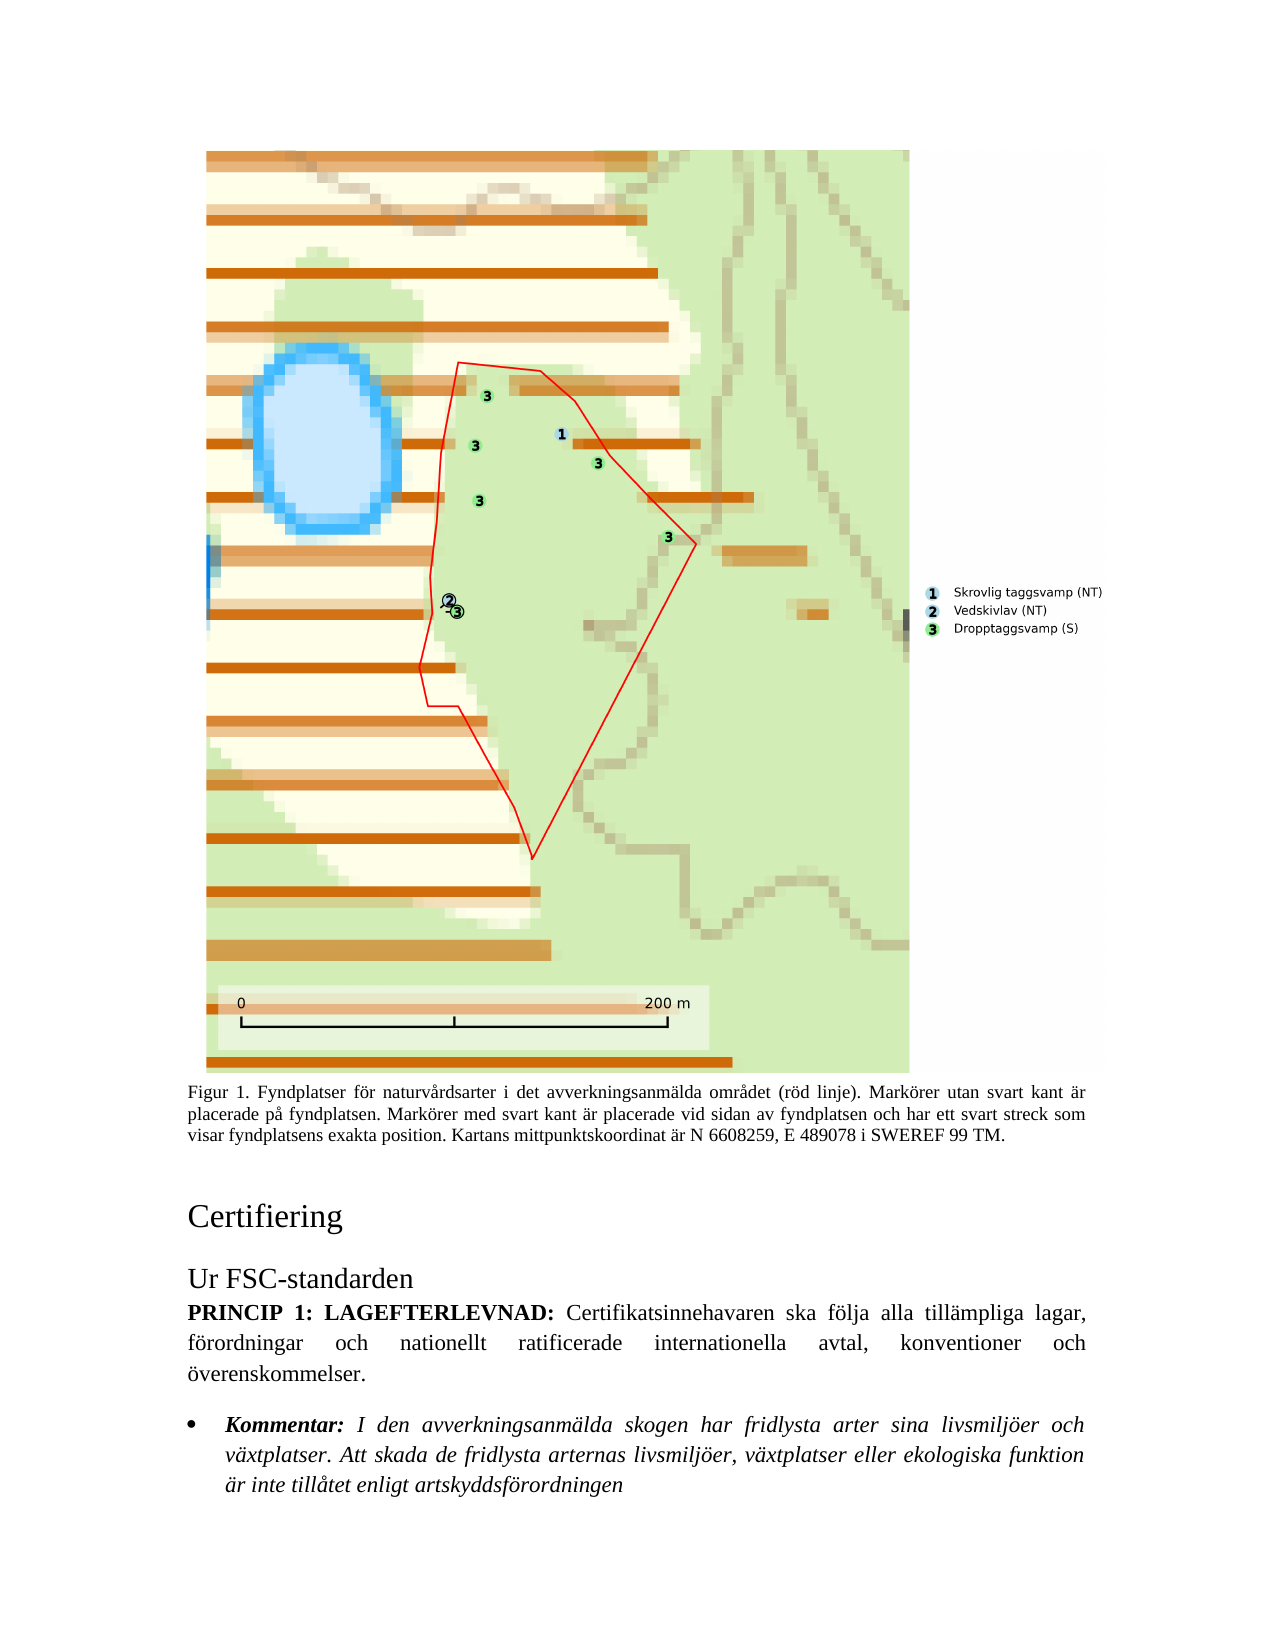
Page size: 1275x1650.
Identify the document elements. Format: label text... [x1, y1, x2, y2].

text PRINCIP 1: LAGEFTERLEVNAD: Certifikatsinnehavaren ska följa alla tillämpliga lagar, förordningar och nationellt ratificerade internationella avtal, konventioner och överenskommelser. [187, 1299, 1087, 1386]
text Figur 1. Fyndplatser för naturvårdsarter i det avverkningsanmälda området (röd linje). Markörer utan svart kant är placerade på fyndplatsen. Markörer med svart kant är placerade vid sidan av fyndplatsen och har ett svart streck som visar fyndplatsens exakta position. Kartans mittpunktskoordinat är N 6608259, E 489078 i SWEREF 99 TM. [187, 1081, 1087, 1146]
list Kommentar: I den avverkningsanmälda skogen har fridlysta arter sina livsmiljöer och växtplatser. Att skada de fridlysta arternas livsmiljöer, växtplatser eller ekologiska funktion är inte tillåtet enligt artskyddsförordningen [187, 1411, 1087, 1497]
picture [206, 150, 1107, 1073]
subtitle Ur FSC-standarden [187, 1261, 1087, 1294]
subtitle Certifiering [187, 1196, 1087, 1234]
